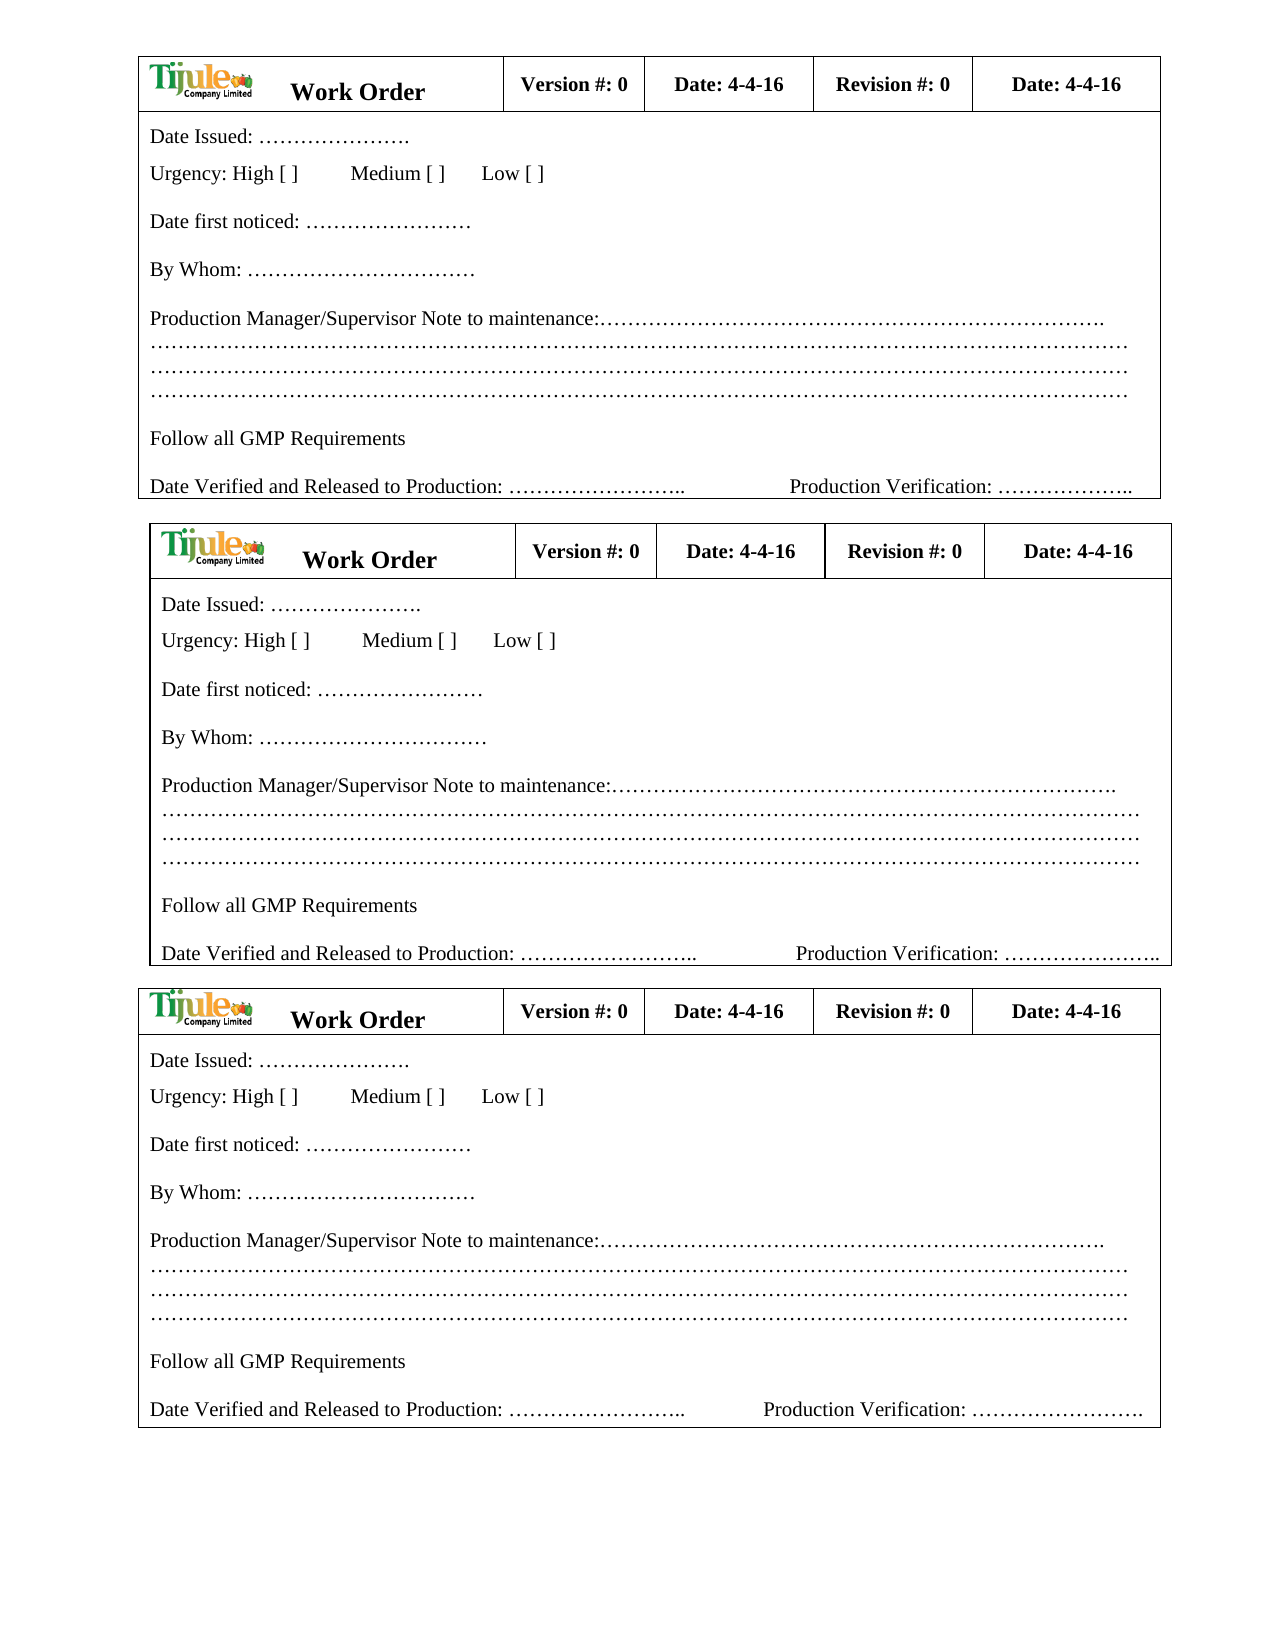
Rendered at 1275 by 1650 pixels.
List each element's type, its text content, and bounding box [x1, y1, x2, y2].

table_header Version #: 0 [516, 524, 656, 578]
table_header Date: 4-4-16 [645, 57, 813, 111]
table_header Date: 4-4-16 [973, 989, 1160, 1034]
table_header Date: 4-4-16 [657, 524, 824, 578]
table_header Revision #: 0 [826, 524, 984, 578]
table_header Work Order [139, 57, 503, 111]
picture [161, 528, 265, 568]
table_cell Date Issued: …………………. Urgency: High [ ] Medium [ ] Low [ ] Date first noticed: …………………… By Whom: …………………………… Production Manager/Supervisor Note to maintenance:………………………………………………………………. ……………………………………………………………………………………………………………………………………………………………………………………………………………………………………………………………………………………………………………………………………………………………………………………… Follow all GMP Requirements Date Verified and Released to Production: …………………….. Production Verification: ……………………. [139, 1035, 1160, 1427]
table_cell Date Issued: …………………. Urgency: High [ ] Medium [ ] Low [ ] Date first noticed: …………………… By Whom: …………………………… Production Manager/Supervisor Note to maintenance:………………………………………………………………. ……………………………………………………………………………………………………………………………………………………………………………………………………………………………………………………………………………………………………………………………………………………………………………………… Follow all GMP Requirements Date Verified and Released to Production: …………………….. Production Verification: ………………….. [151, 579, 1171, 965]
table_header Version #: 0 [504, 57, 644, 111]
table_cell Date Issued: …………………. Urgency: High [ ] Medium [ ] Low [ ] Date first noticed: …………………… By Whom: …………………………… Production Manager/Supervisor Note to maintenance:………………………………………………………………. ……………………………………………………………………………………………………………………………………………………………………………………………………………………………………………………………………………………………………………………………………………………………………………………… Follow all GMP Requirements Date Verified and Released to Production: …………………….. Production Verification: ……………….. [139, 112, 1160, 498]
table_header Revision #: 0 [814, 989, 972, 1034]
table_header Date: 4-4-16 [985, 524, 1171, 578]
table_header Work Order [139, 989, 503, 1034]
table_header Work Order [151, 524, 515, 578]
table_header Date: 4-4-16 [973, 57, 1160, 111]
table_header Revision #: 0 [814, 57, 972, 111]
picture [149, 62, 253, 101]
table_header Version #: 0 [504, 989, 644, 1034]
picture [149, 989, 253, 1029]
table_header Date: 4-4-16 [645, 989, 813, 1034]
